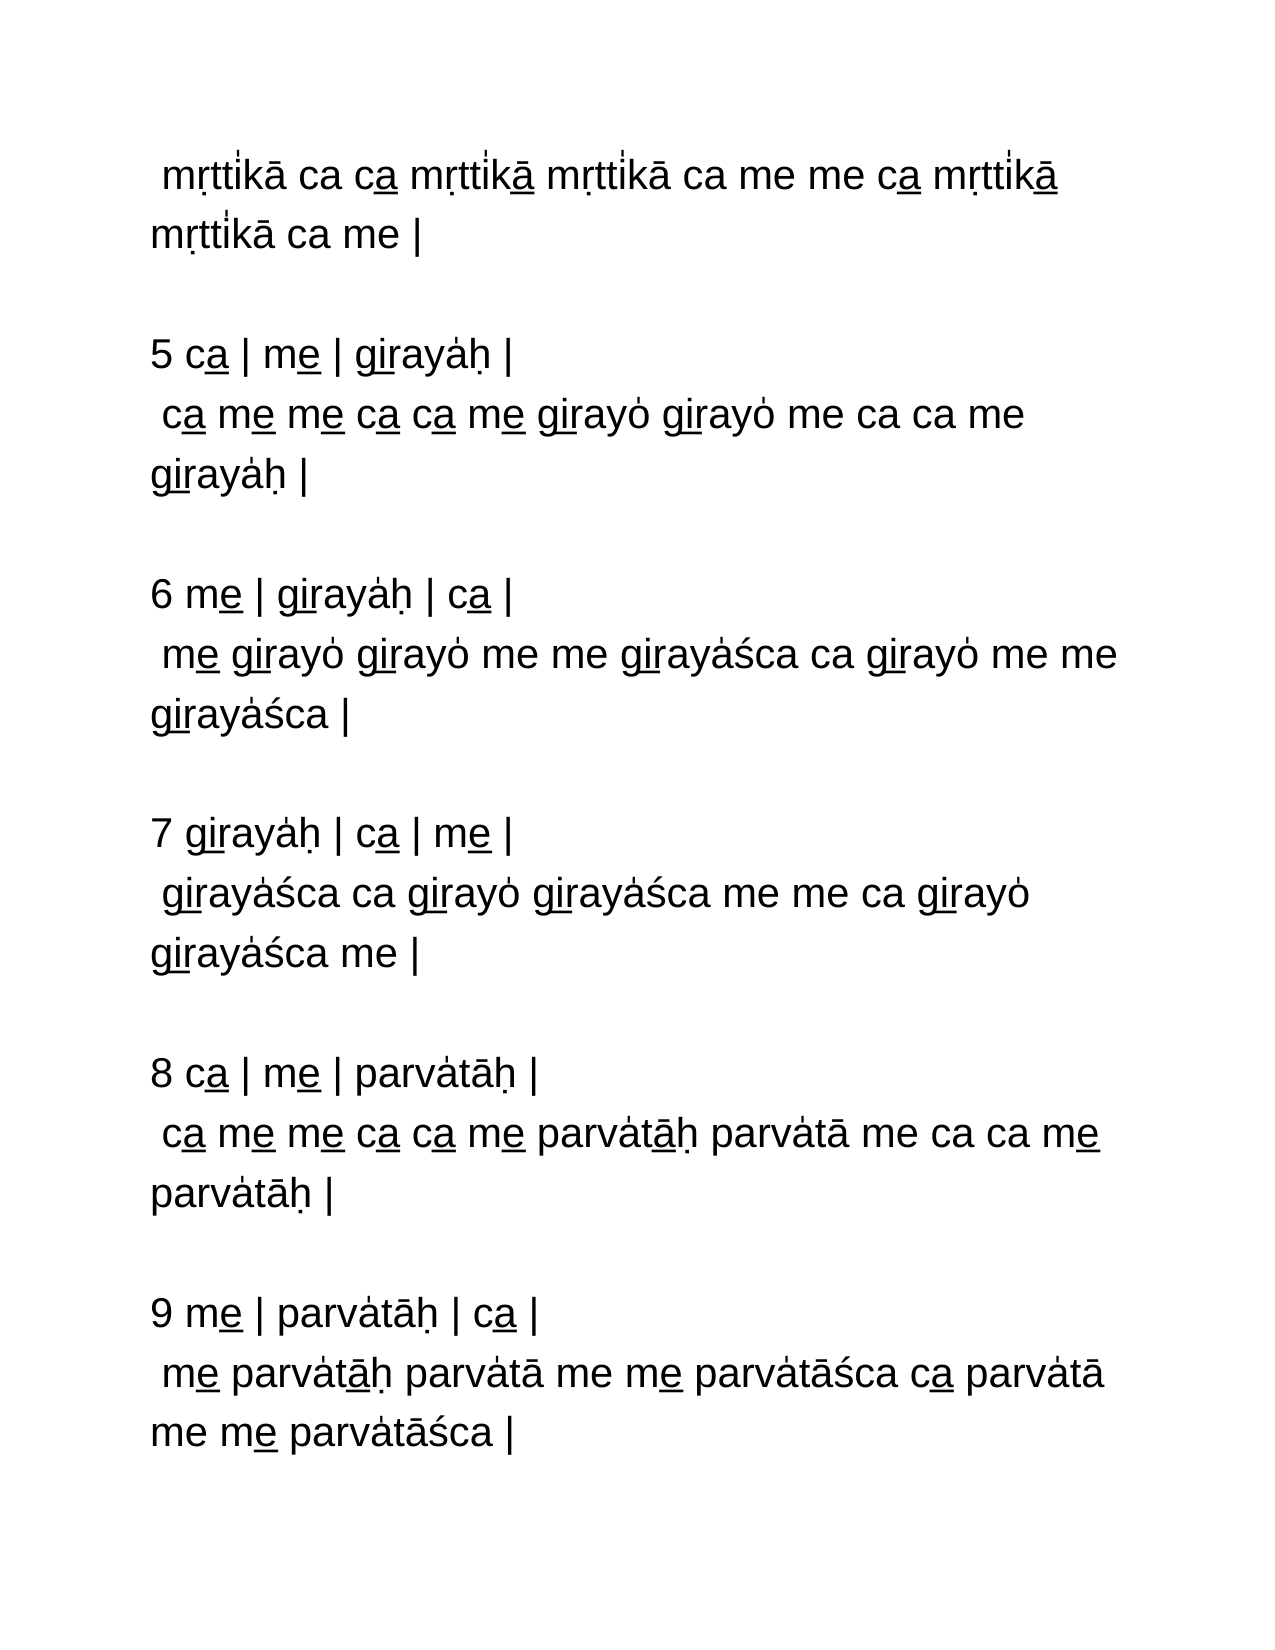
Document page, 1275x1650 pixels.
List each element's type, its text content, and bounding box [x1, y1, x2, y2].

text 7 gi̲raya̍ḥ | ca̲ | me̲ | [150, 809, 1125, 857]
text ca̲ me̲ me̲ ca̲ ca̲ me̲ parva̍tā̲ḥ parva̍tā me ca ca me̲ parva̍tāḥ | [150, 1108, 1125, 1216]
text gi̲raya̍śca ca gi̲rayo̍ gi̲raya̍śca me me ca gi̲rayo̍ gi̲raya̍śca me | [150, 869, 1125, 977]
text 6 me̲ | gi̲raya̍ḥ | ca̲ | [150, 569, 1125, 617]
text me̲ parva̍tā̲ḥ parva̍tā me me̲ parva̍tāśca ca̲ parva̍tā me me̲ parva̍tāśca | [150, 1348, 1125, 1456]
text me̲ gi̲rayo̍ gi̲rayo̍ me me gi̲raya̍śca ca gi̲rayo̍ me me gi̲raya̍śca | [150, 629, 1125, 737]
text ca̲ me̲ me̲ ca̲ ca̲ me̲ gi̲rayo̍ gi̲rayo̍ me ca ca me gi̲raya̍ḥ | [150, 389, 1125, 497]
text 9 me̲ | parva̍tāḥ | ca̲ | [150, 1288, 1125, 1336]
text 8 ca̲ | me̲ | parva̍tāḥ | [150, 1048, 1125, 1096]
text mṛtti̍kā ca ca̲ mṛtti̍kā̲ mṛtti̍kā ca me me ca̲ mṛtti̍kā̲ mṛtti̍kā ca me | [150, 150, 1125, 258]
text 5 ca̲ | me̲ | gi̲raya̍ḥ | [150, 330, 1125, 378]
